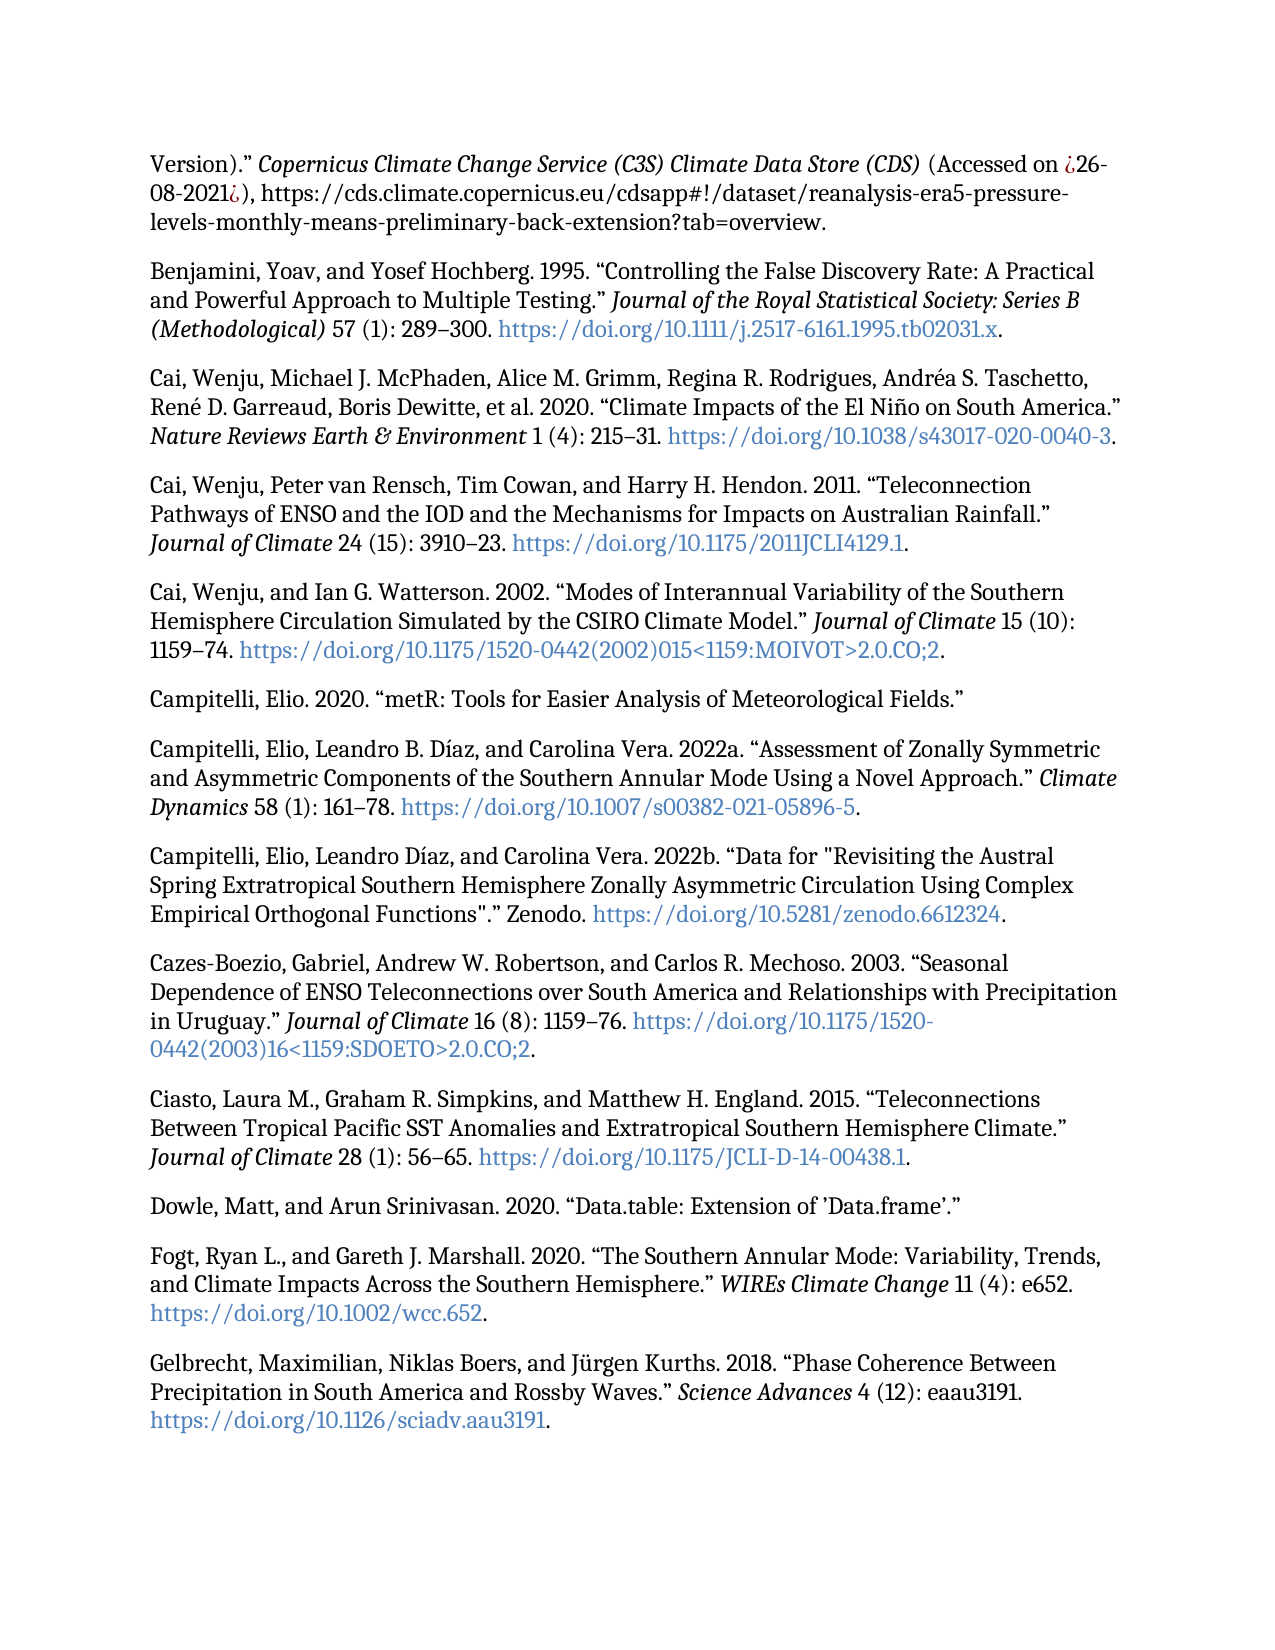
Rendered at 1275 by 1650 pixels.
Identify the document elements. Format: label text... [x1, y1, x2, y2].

text Campitelli, Elio, Leandro Díaz, and Carolina Vera. 2022b. “Data for "Revisiting the Austral Spring Extratropical Southern Hemisphere Zonally Asymmetric Circulation Using Complex Empirical Orthogonal Functions".” Zenodo. https://doi.org/10.5281/zenodo.6612324. [150, 842, 1125, 928]
text Cai, Wenju, and Ian G. Watterson. 2002. “Modes of Interannual Variability of the Southern Hemisphere Circulation Simulated by the CSIRO Climate Model.” Journal of Climate 15 (10): 1159–74. https://doi.org/10.1175/1520-0442(2002)015<1159:MOIVOT>2.0.CO;2. [150, 578, 1125, 664]
text Gelbrecht, Maximilian, Niklas Boers, and Jürgen Kurths. 2018. “Phase Coherence Between Precipitation in South America and Rossby Waves.” Science Advances 4 (12): eaau3191. https://doi.org/10.1126/sciadv.aau3191. [150, 1349, 1125, 1435]
text Cai, Wenju, Michael J. McPhaden, Alice M. Grimm, Regina R. Rodrigues, Andréa S. Taschetto, René D. Garreaud, Boris Dewitte, et al. 2020. “Climate Impacts of the El Niño on South America.” Nature Reviews Earth & Environment 1 (4): 215–31. https://doi.org/10.1038/s43017-020-0040-3. [150, 364, 1125, 450]
text Cazes-Boezio, Gabriel, Andrew W. Robertson, and Carlos R. Mechoso. 2003. “Seasonal Dependence of ENSO Teleconnections over South America and Relationships with Precipitation in Uruguay.” Journal of Climate 16 (8): 1159–76. https://doi.org/10.1175/1520-0442(2003)16<1159:SDOETO>2.0.CO;2. [150, 949, 1125, 1064]
text Cai, Wenju, Peter van Rensch, Tim Cowan, and Harry H. Hendon. 2011. “Teleconnection Pathways of ENSO and the IOD and the Mechanisms for Impacts on Australian Rainfall.” Journal of Climate 24 (15): 3910–23. https://doi.org/10.1175/2011JCLI4129.1. [150, 471, 1125, 557]
text Dowle, Matt, and Arun Srinivasan. 2020. “Data.table: Extension of ’Data.frame’.” [150, 1192, 1125, 1221]
text Ciasto, Laura M., Graham R. Simpkins, and Matthew H. England. 2015. “Teleconnections Between Tropical Pacific SST Anomalies and Extratropical Southern Hemisphere Climate.” Journal of Climate 28 (1): 56–65. https://doi.org/10.1175/JCLI-D-14-00438.1. [150, 1085, 1125, 1171]
text Campitelli, Elio. 2020. “metR: Tools for Easier Analysis of Meteorological Fields.” [150, 685, 1125, 714]
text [150, 150, 1125, 236]
text Campitelli, Elio, Leandro B. Díaz, and Carolina Vera. 2022a. “Assessment of Zonally Symmetric and Asymmetric Components of the Southern Annular Mode Using a Novel Approach.” Climate Dynamics 58 (1): 161–78. https://doi.org/10.1007/s00382-021-05896-5. [150, 735, 1125, 821]
text Benjamini, Yoav, and Yosef Hochberg. 1995. “Controlling the False Discovery Rate: A Practical and Powerful Approach to Multiple Testing.” Journal of the Royal Statistical Society: Series B (Methodological) 57 (1): 289–300. https://doi.org/10.1111/j.2517-6161.1995.tb02031.x. [150, 257, 1125, 343]
text Fogt, Ryan L., and Gareth J. Marshall. 2020. “The Southern Annular Mode: Variability, Trends, and Climate Impacts Across the Southern Hemisphere.” WIREs Climate Change 11 (4): e652. https://doi.org/10.1002/wcc.652. [150, 1242, 1125, 1328]
